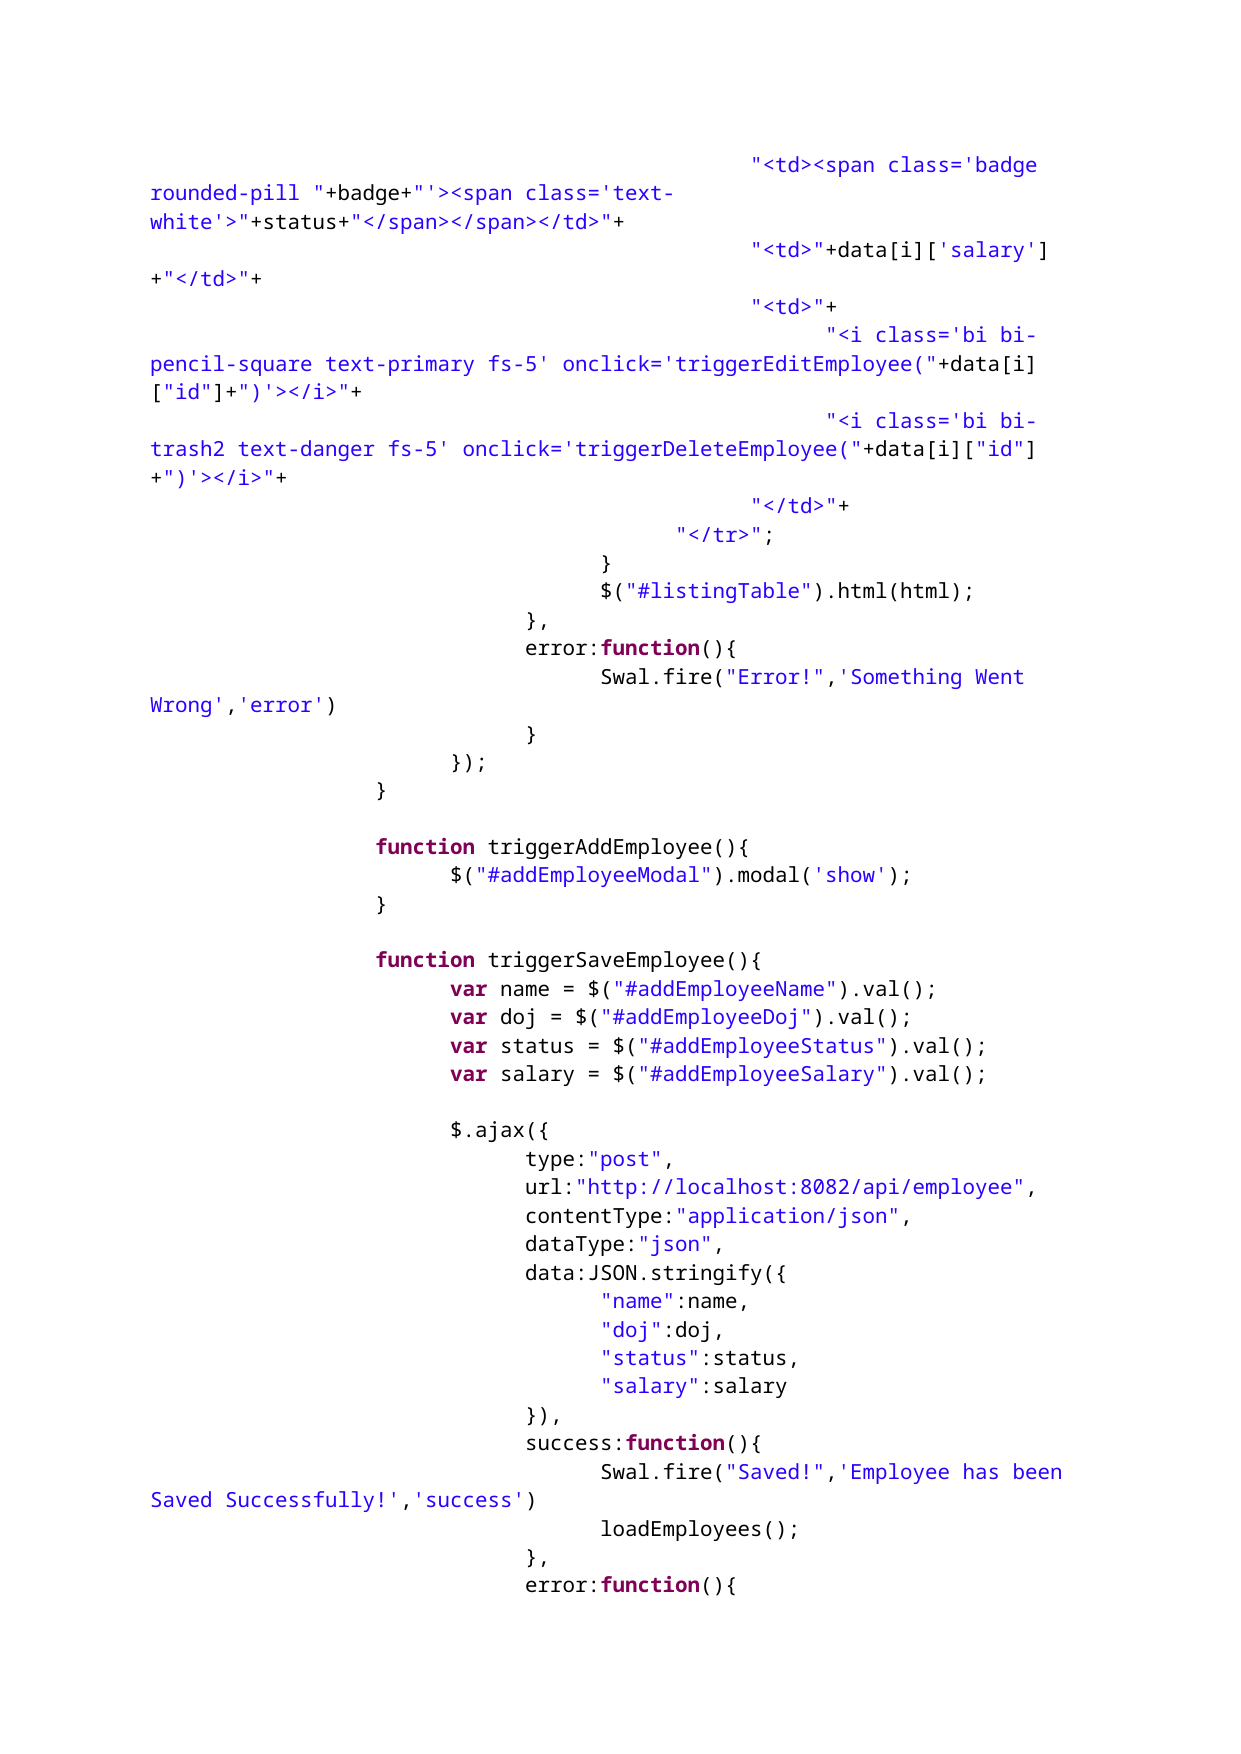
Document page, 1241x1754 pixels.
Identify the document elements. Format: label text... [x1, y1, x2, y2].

text "status":status, [150, 1343, 1090, 1372]
text "</tr>"; [150, 520, 1090, 548]
text type:"post", [150, 1144, 1090, 1172]
text var name = $("#addEmployeeName").val(); [150, 974, 1090, 1002]
text function triggerAddEmployee(){ [150, 832, 1090, 861]
text }, [150, 605, 1090, 633]
text $("#listingTable").html(html); [150, 577, 1090, 605]
text } [150, 719, 1090, 747]
text "doj":doj, [150, 1315, 1090, 1343]
text $("#addEmployeeModal").modal('show'); [150, 861, 1090, 889]
text error:function(){ [150, 633, 1090, 662]
text } [150, 776, 1090, 804]
text success:function(){ [150, 1428, 1090, 1457]
text "name":name, [150, 1286, 1090, 1315]
text data:JSON.stringify({ [150, 1258, 1090, 1286]
text }, [150, 1542, 1090, 1571]
text "<i class='bi bi-pencil-square text-primary fs-5' onclick='triggerEditEmployee("+data[i]["id"]+")'></i>"+ [150, 321, 1090, 406]
text }), [150, 1400, 1090, 1428]
text "salary":salary [150, 1372, 1090, 1400]
text } [150, 889, 1090, 917]
text Swal.fire("Error!",'Something Went Wrong','error') [150, 662, 1090, 719]
text error:function(){ [150, 1571, 1090, 1599]
text "<td><span class='badge rounded-pill "+badge+"'><span class='text-white'>"+status+"</span></span></td>"+ [150, 150, 1090, 235]
text "<td>"+ [150, 292, 1090, 321]
text function triggerSaveEmployee(){ [150, 945, 1090, 974]
text "<i class='bi bi-trash2 text-danger fs-5' onclick='triggerDeleteEmployee("+data[i]["id"]+")'></i>"+ [150, 406, 1090, 491]
text Swal.fire("Saved!",'Employee has been Saved Successfully!','success') [150, 1457, 1090, 1514]
text } [150, 548, 1090, 577]
text dataType:"json", [150, 1229, 1090, 1258]
text url:"http://localhost:8082/api/employee", [150, 1172, 1090, 1201]
text "<td>"+data[i]['salary']+"</td>"+ [150, 235, 1090, 292]
text $.ajax({ [150, 1116, 1090, 1144]
text loadEmployees(); [150, 1514, 1090, 1542]
text var salary = $("#addEmployeeSalary").val(); [150, 1059, 1090, 1088]
text }); [150, 747, 1090, 776]
text contentType:"application/json", [150, 1201, 1090, 1229]
text var status = $("#addEmployeeStatus").val(); [150, 1031, 1090, 1059]
text "</td>"+ [150, 491, 1090, 520]
text var doj = $("#addEmployeeDoj").val(); [150, 1002, 1090, 1031]
